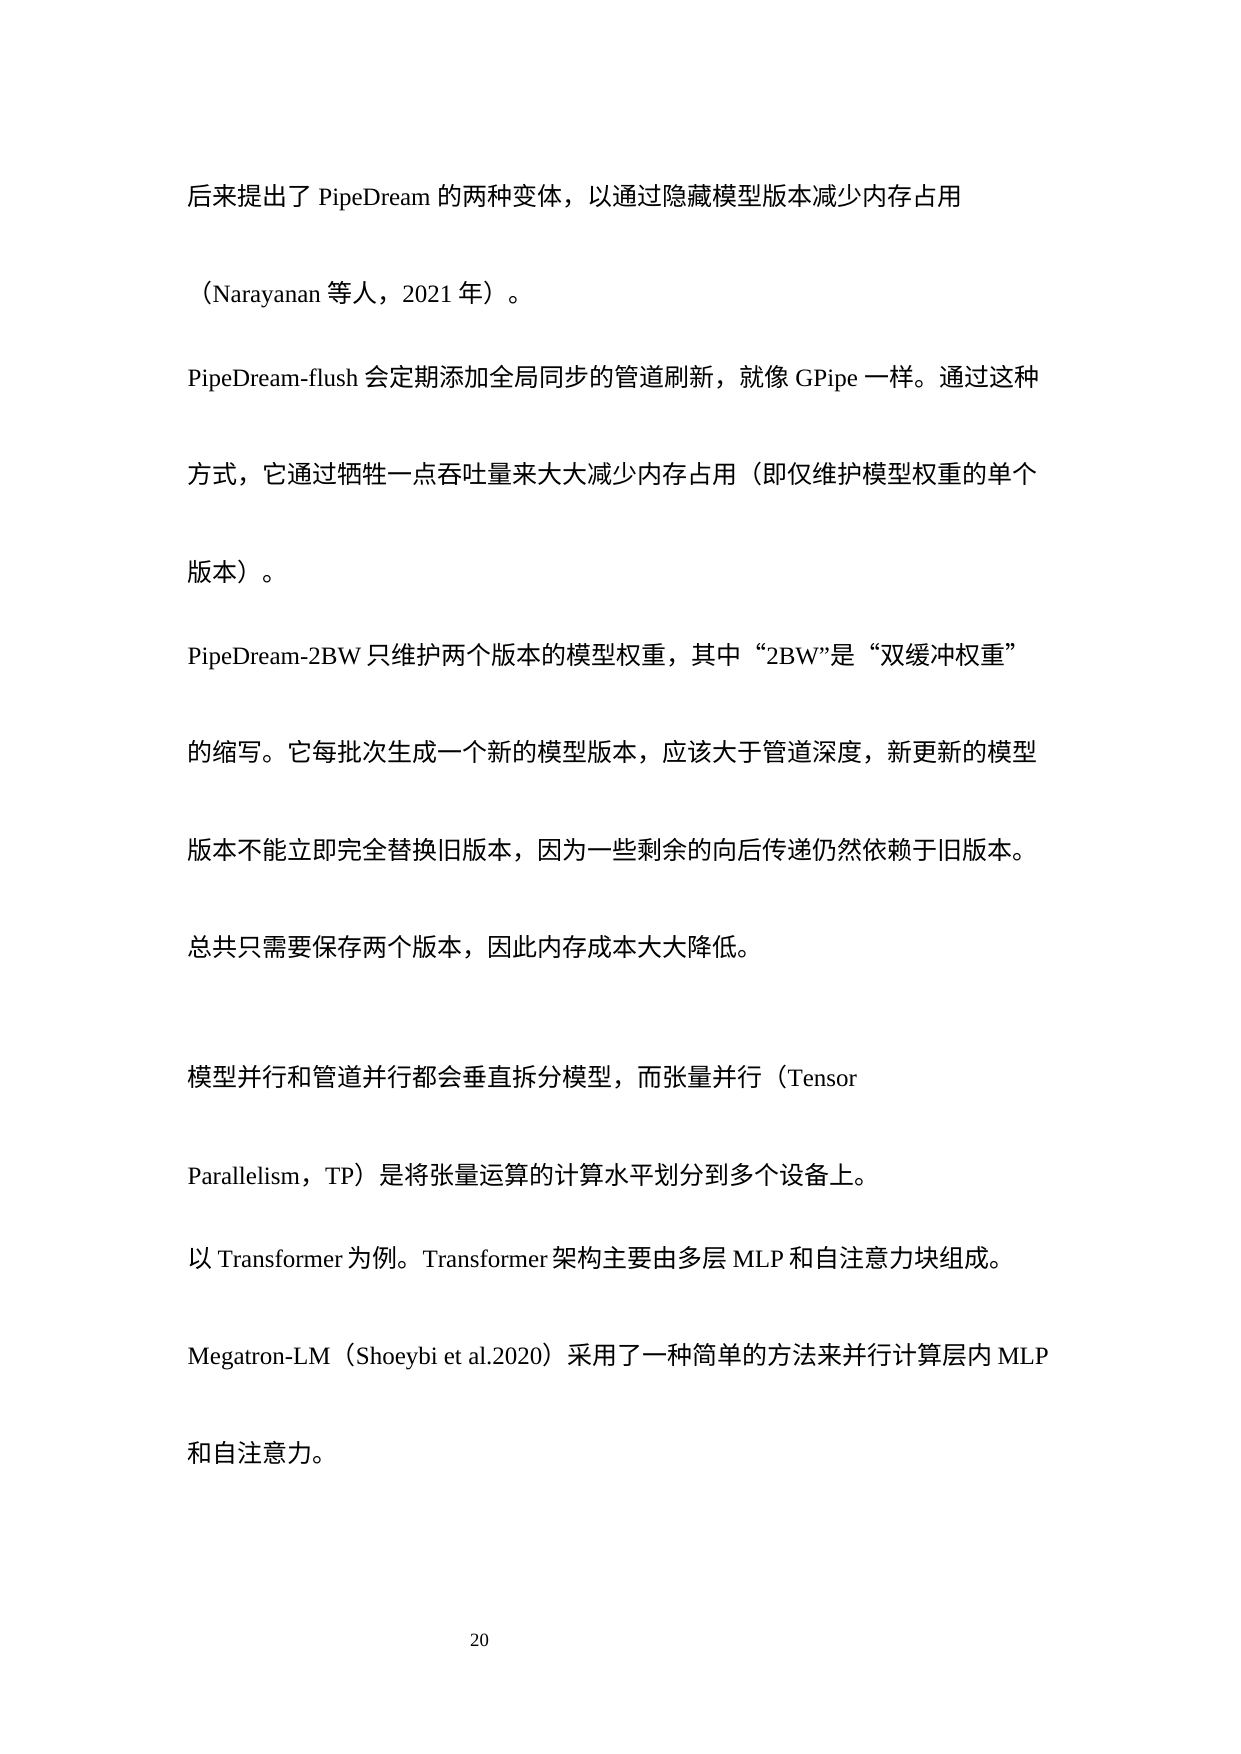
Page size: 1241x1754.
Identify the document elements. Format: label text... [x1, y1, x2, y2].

text 以Transformer为例。Transformer架构主要由多层MLP和自注意力块组成。Megatron-LM（Shoeybi et al.2020）采用了一种简单的方法来并行计算层内MLP和自注意力。 [187, 1224, 1053, 1484]
text 模型并行和管道并行都会垂直拆分模型，而张量并行（Tensor Parallelism，TP）是将张量运算的计算水平划分到多个设备上。 [187, 1043, 1053, 1206]
text PipeDream-2BW只维护两个版本的模型权重，其中“2BW”是“双缓冲权重”的缩写。它每批次生成一个新的模型版本，应该大于管道深度，新更新的模型版本不能立即完全替换旧版本，因为一些剩余的向后传递仍然依赖于旧版本。总共只需要保存两个版本，因此内存成本大大降低。 [187, 621, 1053, 978]
text PipeDream-flush 会定期添加全局同步的管道刷新，就像 GPipe 一样。通过这种方式，它通过牺牲一点吞吐量来大大减少内存占用（即仅维护模型权重的单个版本）。 [187, 343, 1053, 603]
text 后来提出了 PipeDream 的两种变体，以通过隐藏模型版本减少内存占用（Narayanan 等人，2021 年）。 [187, 162, 1053, 324]
